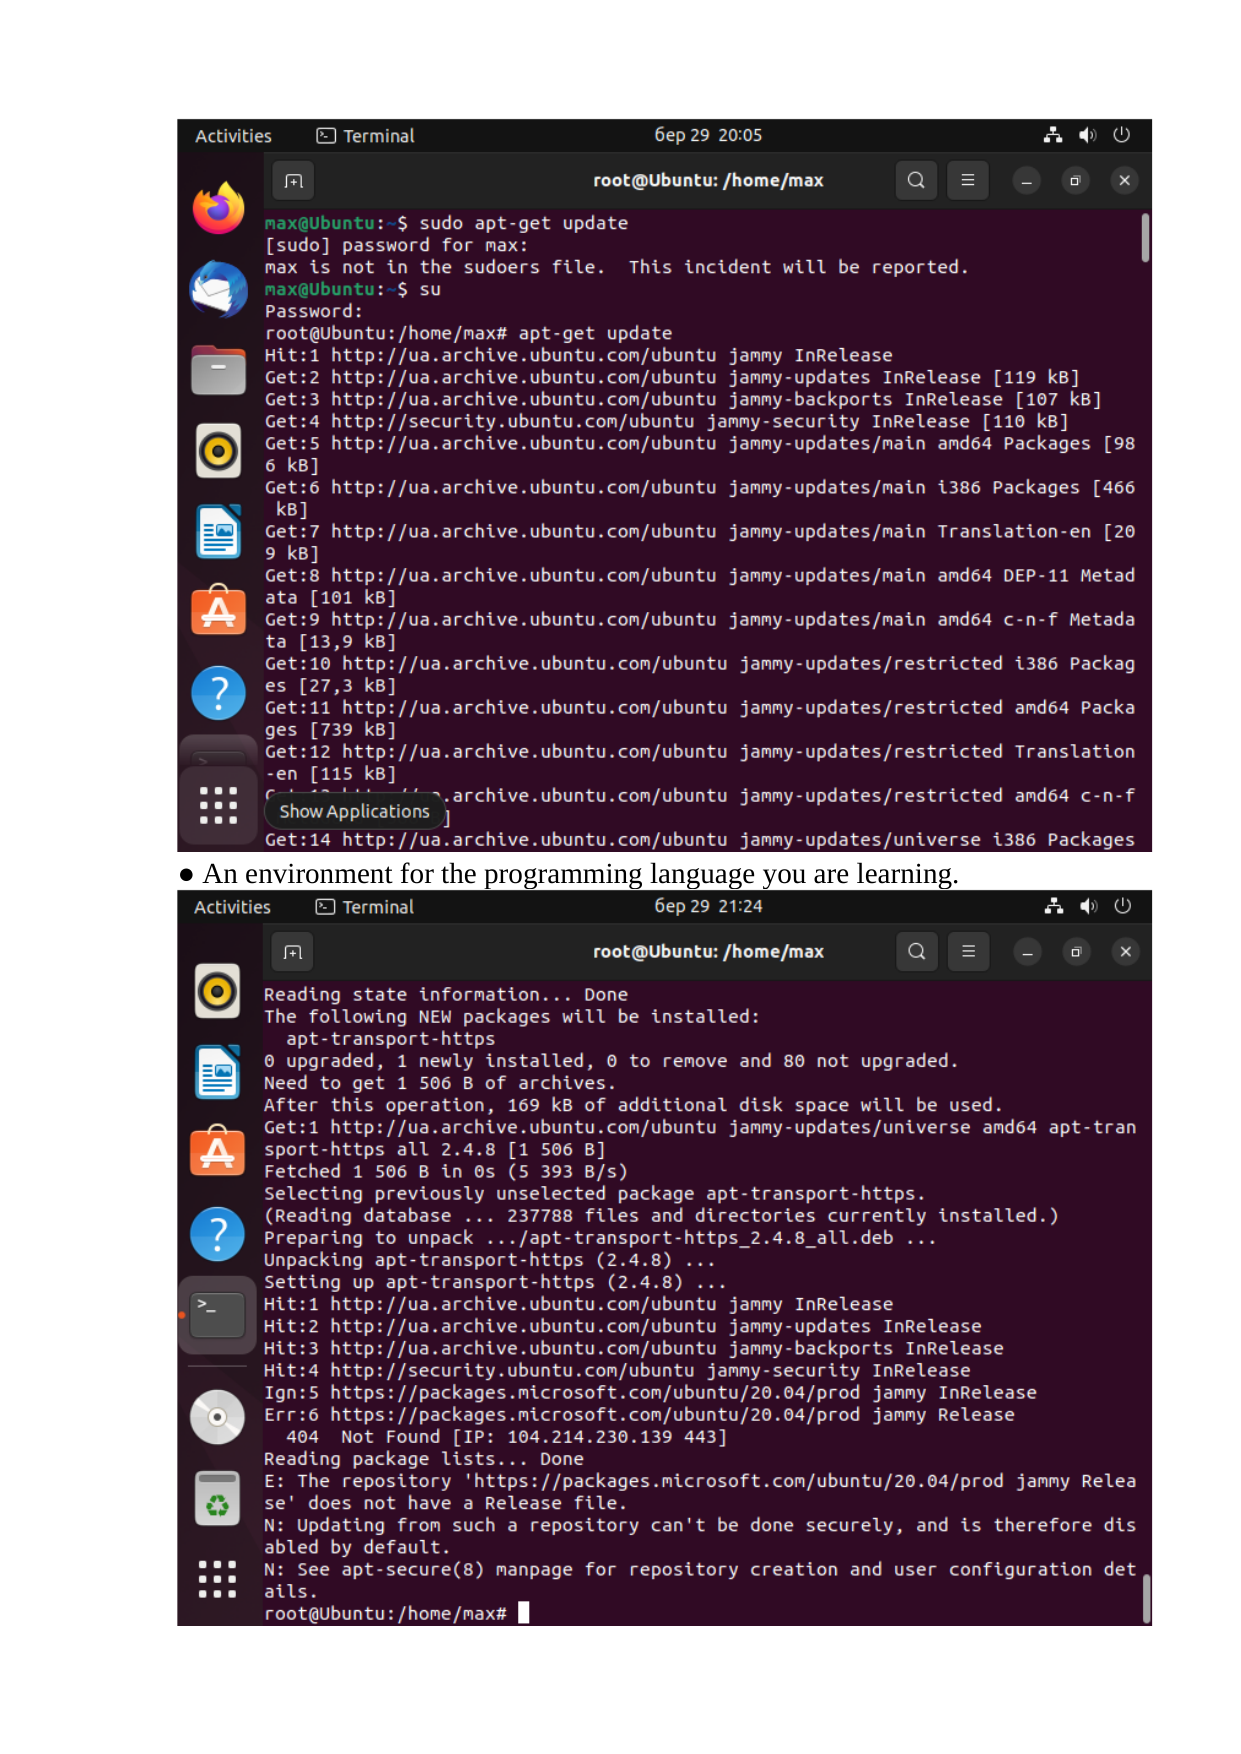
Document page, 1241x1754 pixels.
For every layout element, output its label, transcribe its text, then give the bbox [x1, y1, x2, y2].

text ● An environment for the programming language you are learning. [177, 852, 1152, 889]
picture [177, 889, 1153, 1626]
picture [177, 118, 1153, 852]
